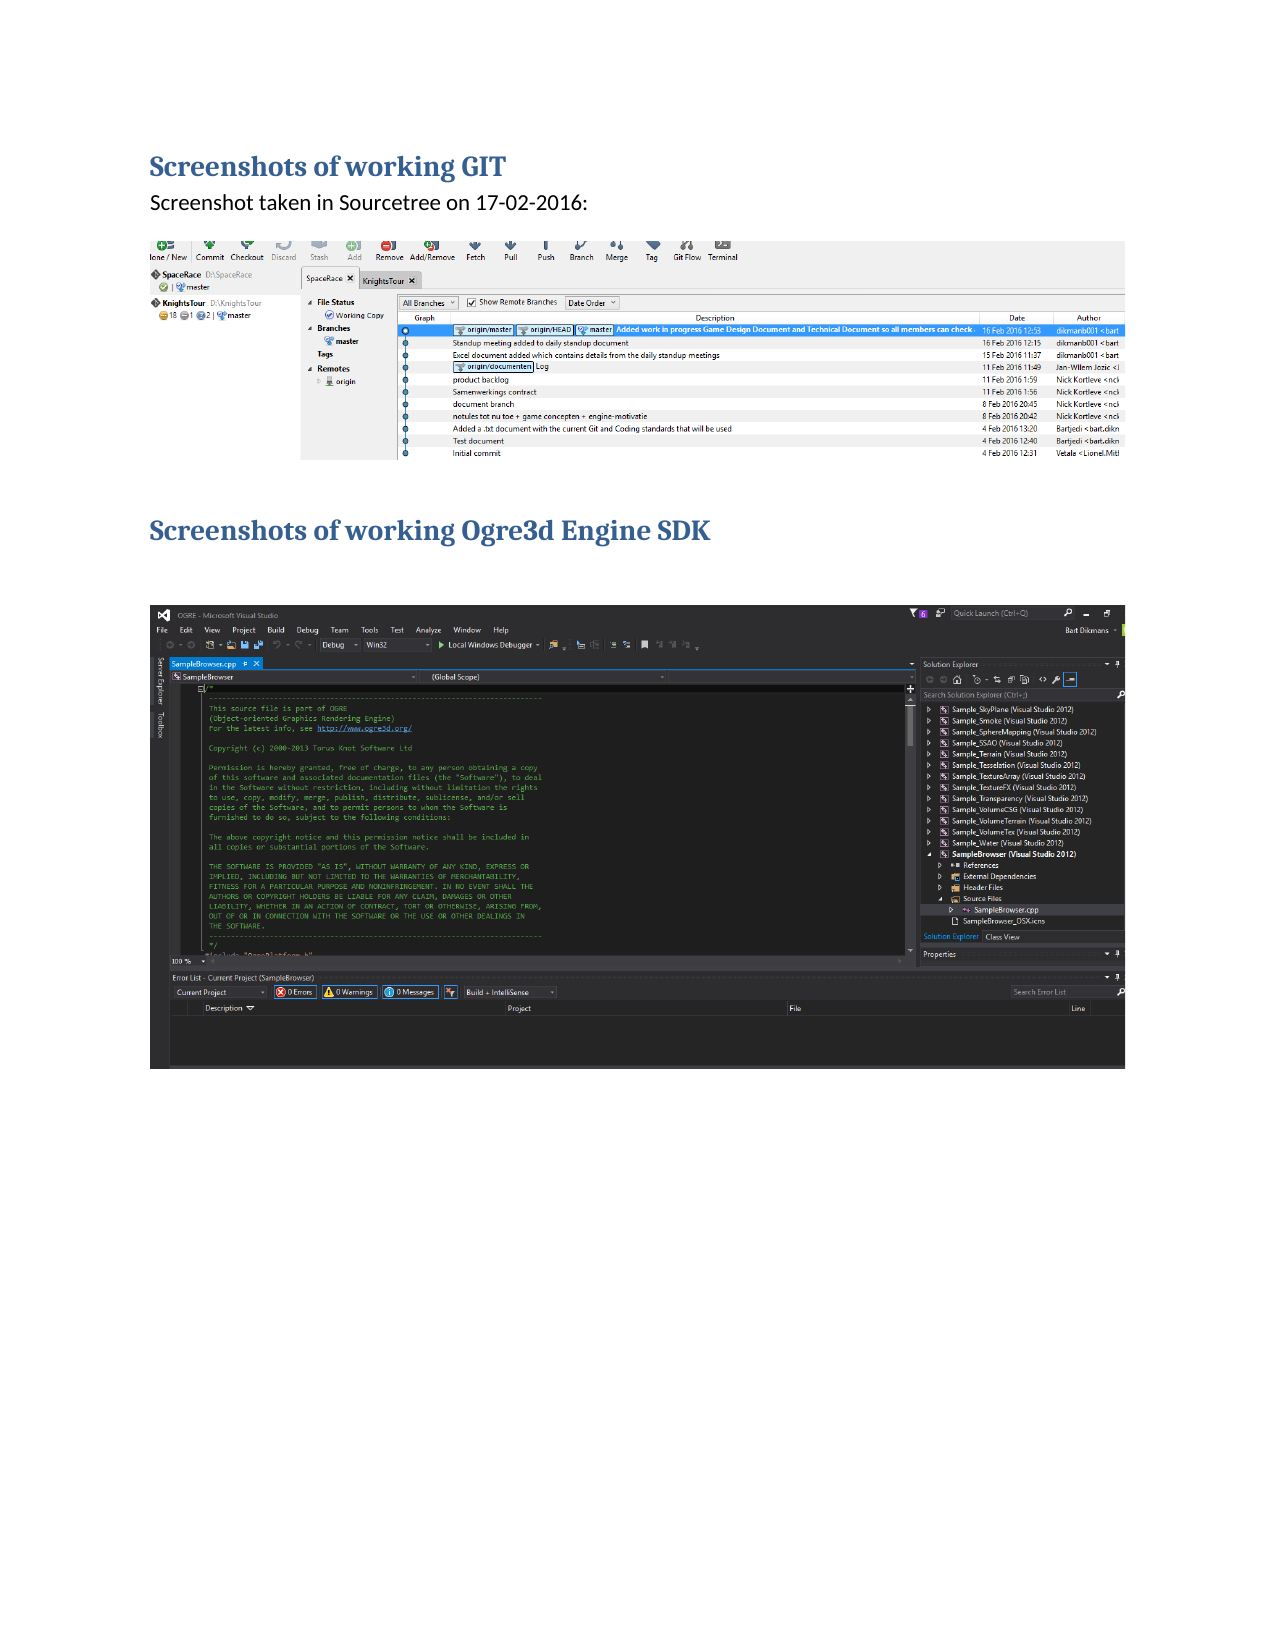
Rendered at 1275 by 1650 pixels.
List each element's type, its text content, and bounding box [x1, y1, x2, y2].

subtitle Screenshots of working Ogre3d Engine SDK [150, 514, 1125, 547]
picture [150, 241, 1125, 460]
subtitle Screenshots of working GIT [150, 150, 1125, 183]
picture [150, 605, 1125, 1069]
text Screenshot taken in Sourcetree on 17-02-2016: [150, 188, 1125, 217]
